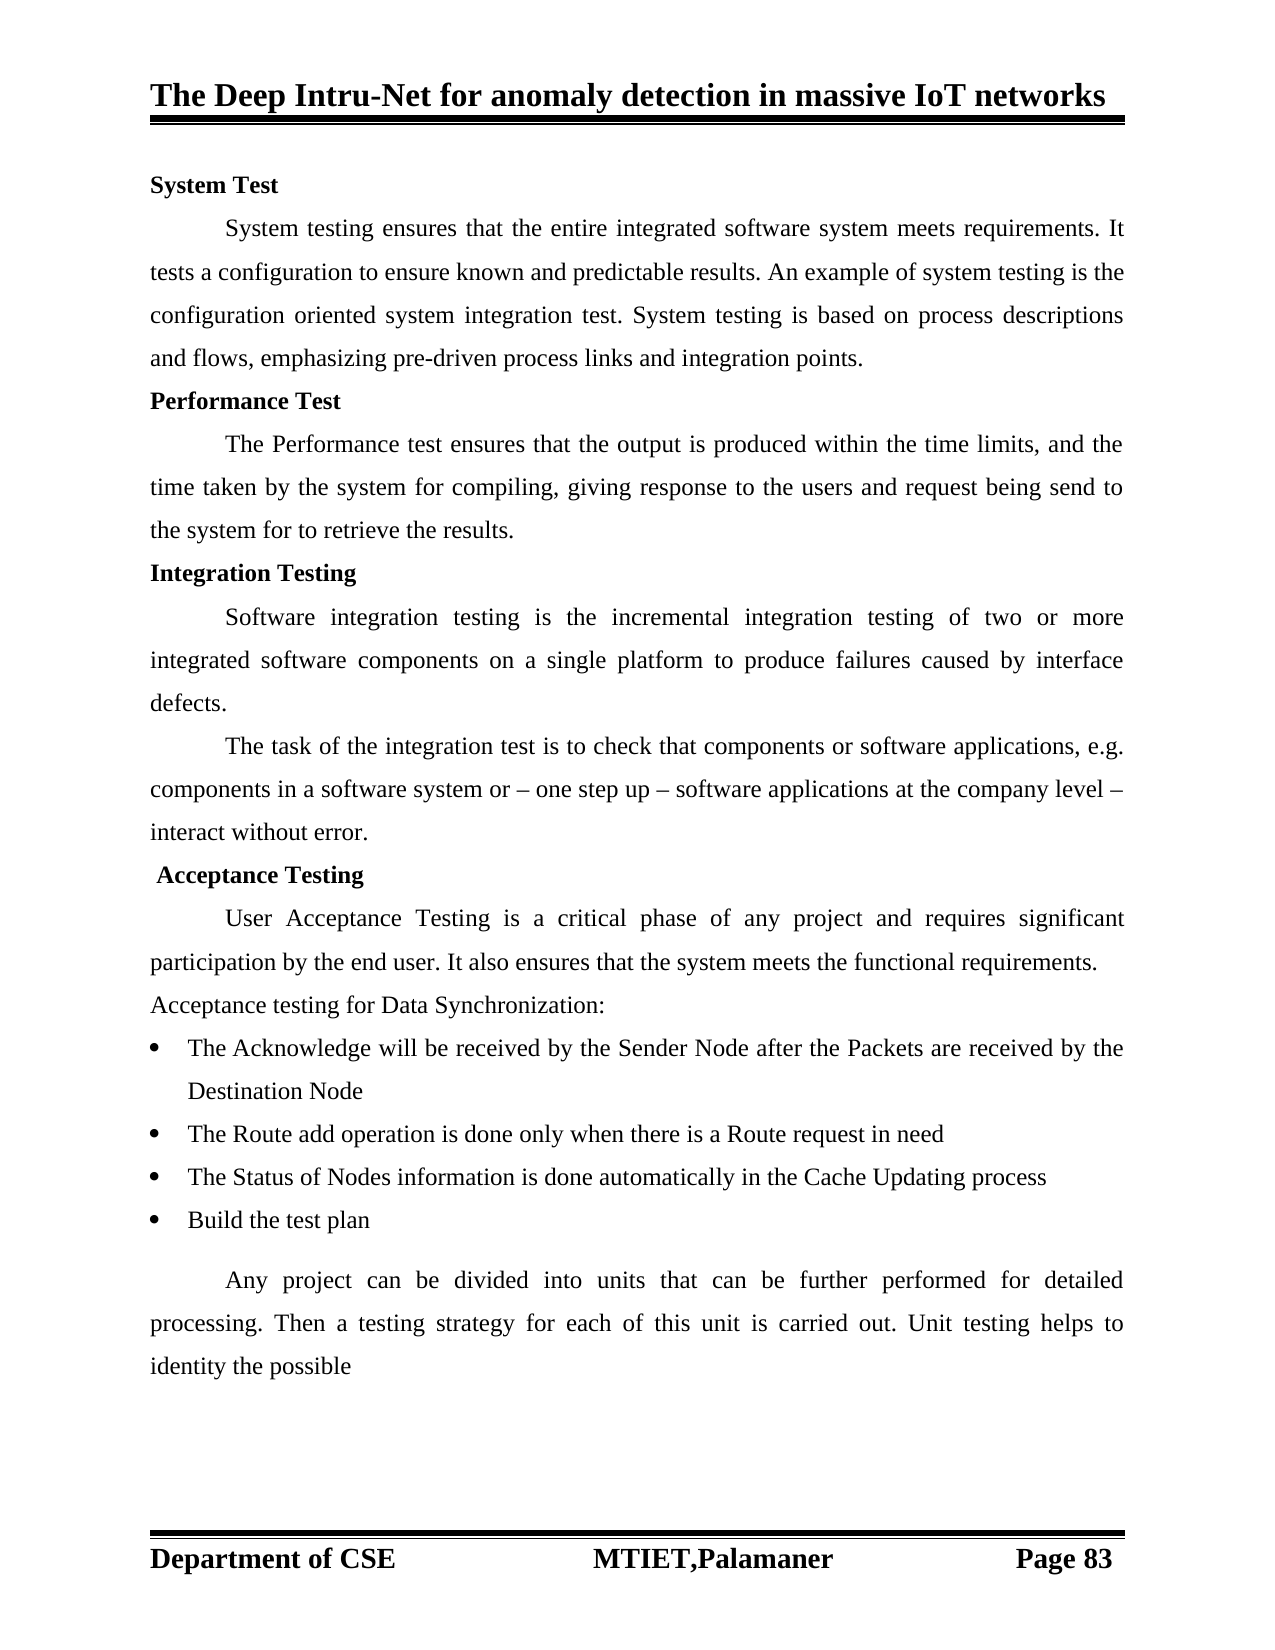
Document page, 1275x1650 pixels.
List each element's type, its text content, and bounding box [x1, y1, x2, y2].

text Performance Test [150, 386, 1125, 415]
text Software integration testing is the incremental integration testing of two or more integrated software components on a single platform to produce failures caused by interface defects. [150, 602, 1125, 717]
text System testing ensures that the entire integrated software system meets requirements. It tests a configuration to ensure known and predictable results. An example of system testing is the configuration oriented system integration test. System testing is based on process descriptions and flows, emphasizing pre-driven process links and integration points. [150, 213, 1125, 372]
list Build the test plan [150, 1205, 1125, 1234]
text Integration Testing [150, 558, 1125, 587]
list The Route add operation is done only when there is a Route request in need [150, 1119, 1125, 1148]
list The Status of Nodes information is done automatically in the Cache Updating process [150, 1162, 1125, 1191]
text The task of the integration test is to check that components or software applications, e.g. components in a software system or – one step up – software applications at the company level – interact without error. [150, 731, 1125, 846]
text Acceptance testing for Data Synchronization: [150, 990, 1125, 1018]
text User Acceptance Testing is a critical phase of any project and requires significant participation by the end user. It also ensures that the system meets the functional requirements. [150, 903, 1125, 975]
text System Test [150, 170, 1125, 199]
list The Acknowledge will be received by the Sender Node after the Packets are received by the Destination Node [150, 1033, 1125, 1105]
text Acceptance Testing [150, 860, 1125, 889]
text The Performance test ensures that the output is produced within the time limits, and the time taken by the system for compiling, giving response to the users and request being send to the system for to retrieve the results. [150, 429, 1125, 544]
text Any project can be divided into units that can be further performed for detailed processing. Then a testing strategy for each of this unit is carried out. Unit testing helps to identity the possible [150, 1265, 1125, 1380]
